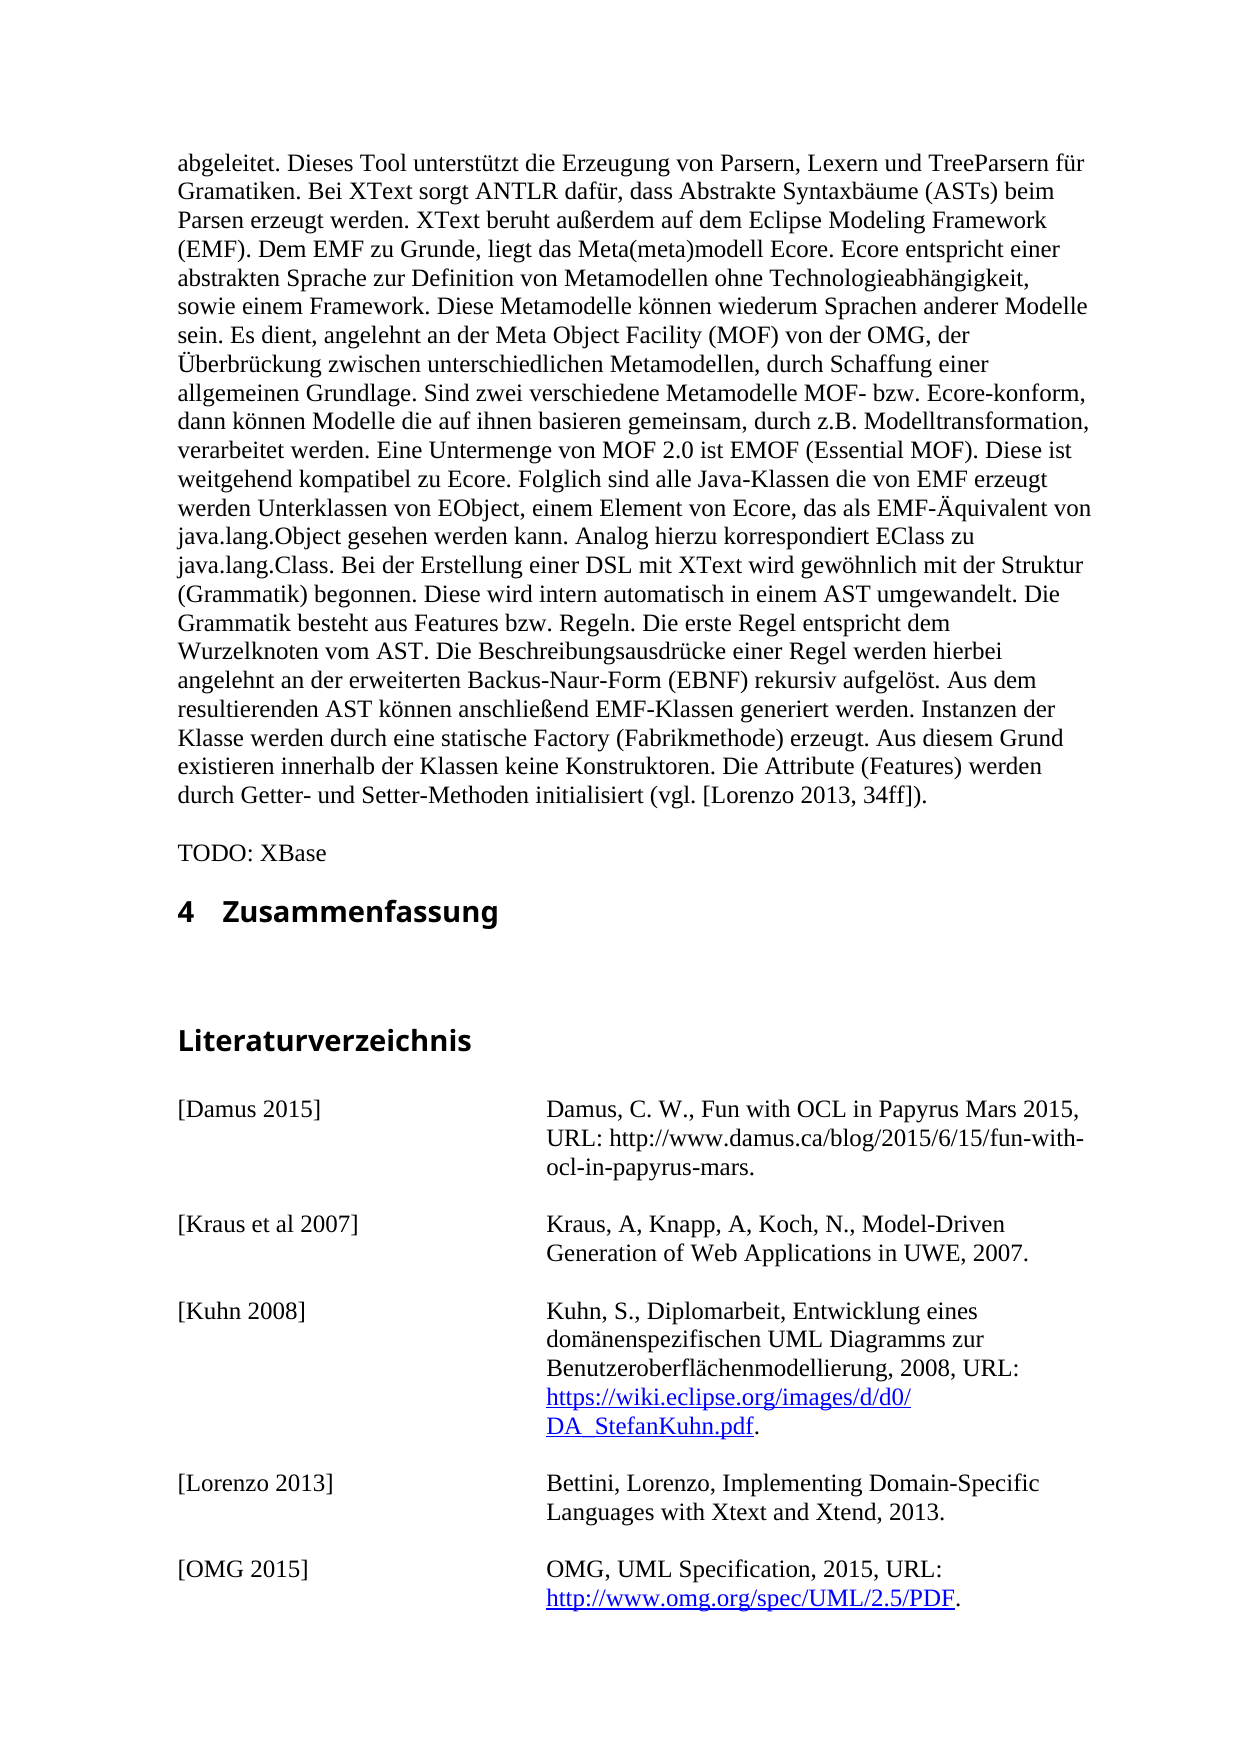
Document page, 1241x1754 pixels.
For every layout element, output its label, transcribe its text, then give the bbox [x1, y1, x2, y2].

text [OMG 2015] OMG, UML Specification, 2015, URL: [177, 1554, 1092, 1583]
text [Lorenzo 2013] Bettini, Lorenzo, Implementing Domain-Specific Languages with Xtext and Xtend, 2013. [177, 1468, 1092, 1526]
text http://www.omg.org/spec/UML/2.5/PDF. [177, 1583, 1092, 1612]
text [Damus 2015] Damus, C. W., Fun with OCL in Papyrus Mars 2015, URL: http://www.damus.ca/blog/2015/6/15/fun-with-ocl-in-papyrus-mars. [177, 1094, 1092, 1181]
subtitle Literaturverzeichnis [177, 1020, 1092, 1059]
text [Kraus et al 2007] Kraus, A, Knapp, A, Koch, N., Model-Driven Generation of Web Applications in UWE, 2007. [177, 1209, 1092, 1267]
text [Kuhn 2008] Kuhn, S., Diplomarbeit, Entwicklung eines domänenspezifischen UML Diagramms zur [177, 1296, 1092, 1353]
text TODO: XBase [177, 838, 1092, 866]
subtitle Zusammenfassung [177, 891, 1092, 931]
text Benutzeroberflächenmodellierung, 2008, URL: [472, 1353, 1092, 1382]
text https://wiki.eclipse.org/images/d/d0/DA_StefanKuhn.pdf. [546, 1382, 1092, 1439]
